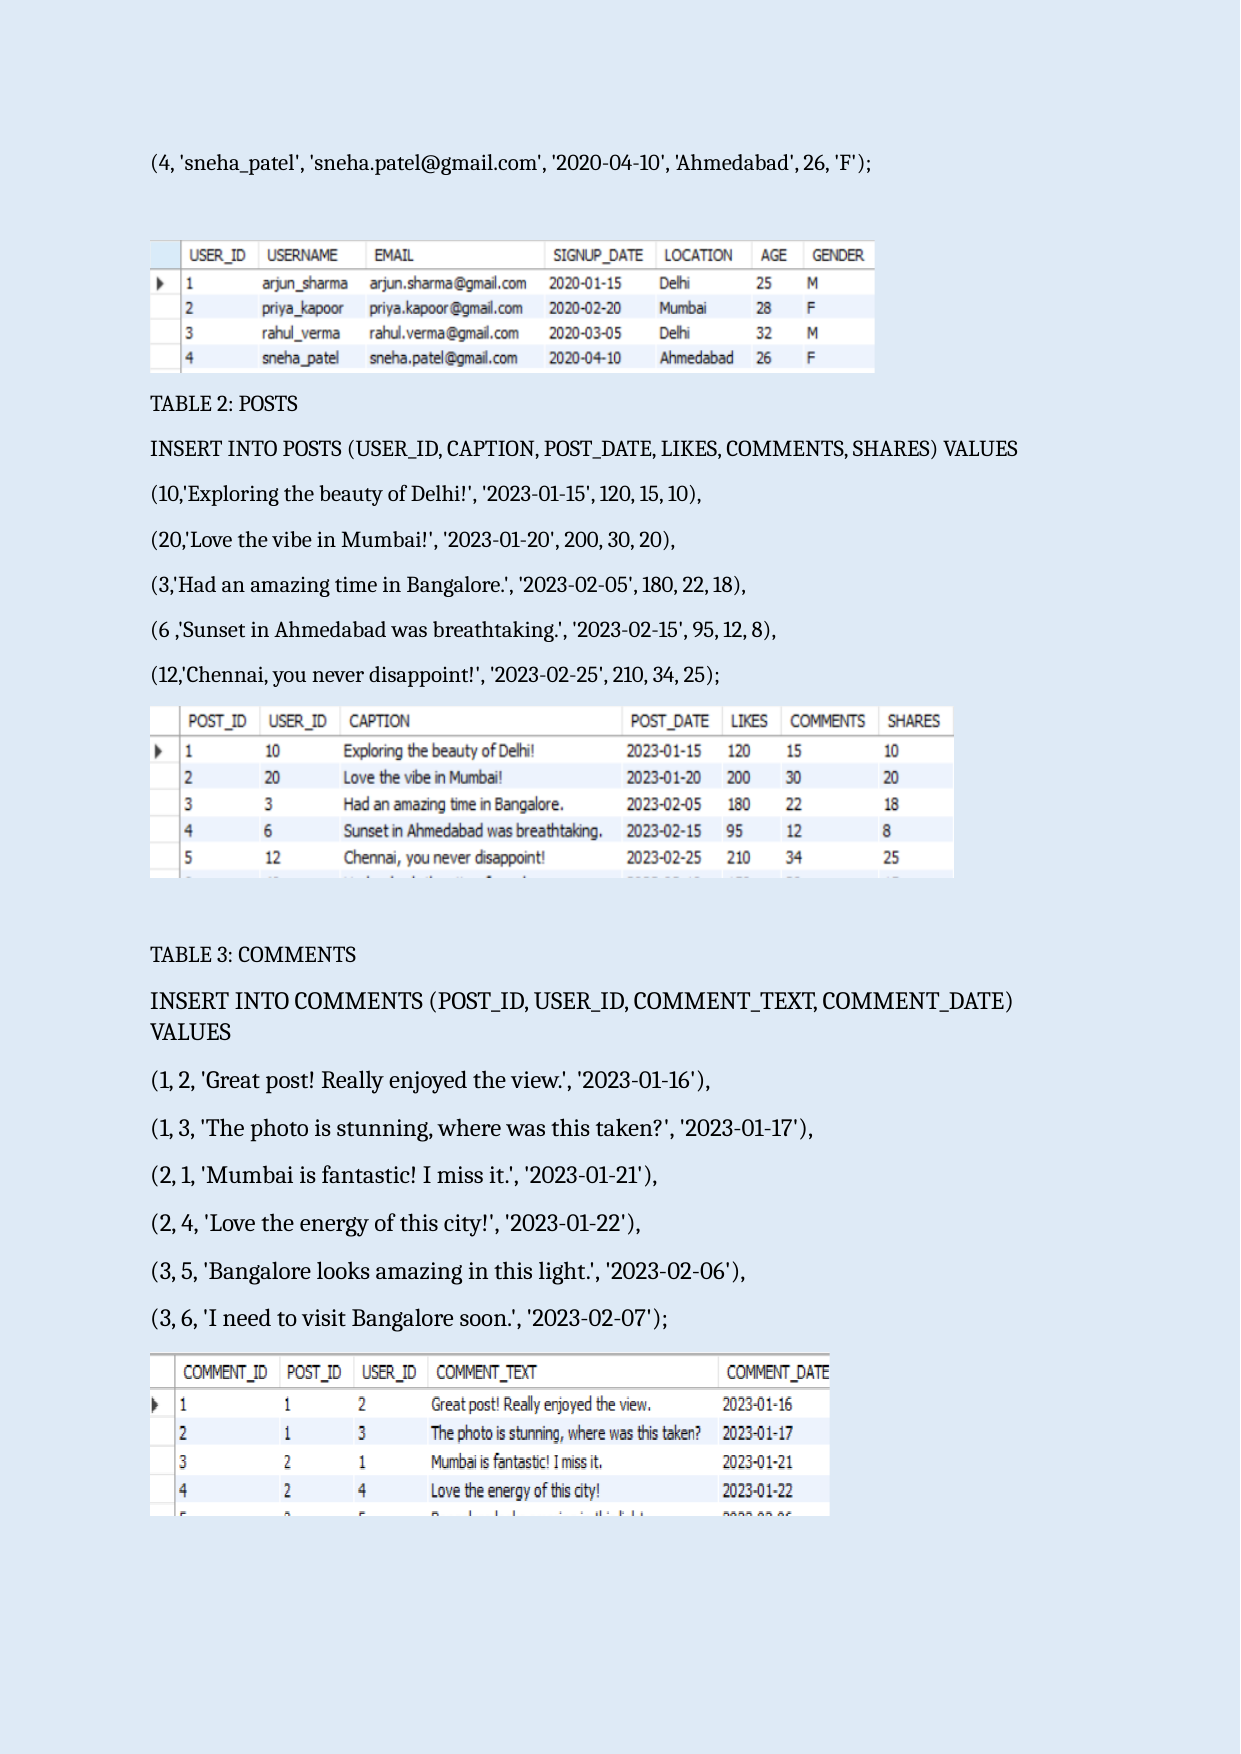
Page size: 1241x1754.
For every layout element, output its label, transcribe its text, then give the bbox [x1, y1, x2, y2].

text (2, 4, 'Love the energy of this city!', '2023-01-22'), [150, 1209, 1090, 1238]
text INSERT INTO POSTS (USER_ID, CAPTION, POST_DATE, LIKES, COMMENTS, SHARES) VALUES [150, 436, 1090, 462]
text (20,'Love the vibe in Mumbai!', '2023-01-20', 200, 30, 20), [150, 526, 1090, 553]
text (1, 2, 'Great post! Really enjoyed the view.', '2023-01-16'), [150, 1066, 1090, 1094]
text (2, 1, 'Mumbai is fantastic! I miss it.', '2023-01-21'), [150, 1161, 1090, 1190]
text (6 ,'Sunset in Ahmedabad was breathtaking.', '2023-02-15', 95, 12, 8), [150, 617, 1090, 643]
text (12,'Chennai, you never disappoint!', '2023-02-25', 210, 34, 25); [150, 662, 1090, 688]
picture [150, 1352, 830, 1516]
picture [150, 706, 954, 878]
text (3, 6, 'I need to visit Bangalore soon.', '2023-02-07'); [150, 1304, 1090, 1333]
text (3, 5, 'Bangalore looks amazing in this light.', '2023-02-06'), [150, 1257, 1090, 1285]
text INSERT INTO COMMENTS (POST_ID, USER_ID, COMMENT_TEXT, COMMENT_DATE) VALUES [150, 987, 1090, 1047]
text (10,'Exploring the beauty of Delhi!', '2023-01-15', 120, 15, 10), [150, 481, 1090, 508]
text (4, 'sneha_patel', 'sneha.patel@gmail.com', '2020-04-10', 'Ahmedabad', 26, 'F'); [150, 150, 1090, 176]
text TABLE 3: COMMENTS [150, 942, 1090, 968]
text (3,'Had an amazing time in Bangalore.', '2023-02-05', 180, 22, 18), [150, 571, 1090, 598]
text TABLE 2: POSTS [150, 391, 1090, 417]
text (1, 3, 'The photo is stunning, where was this taken?', '2023-01-17'), [150, 1113, 1090, 1142]
picture [150, 240, 875, 373]
